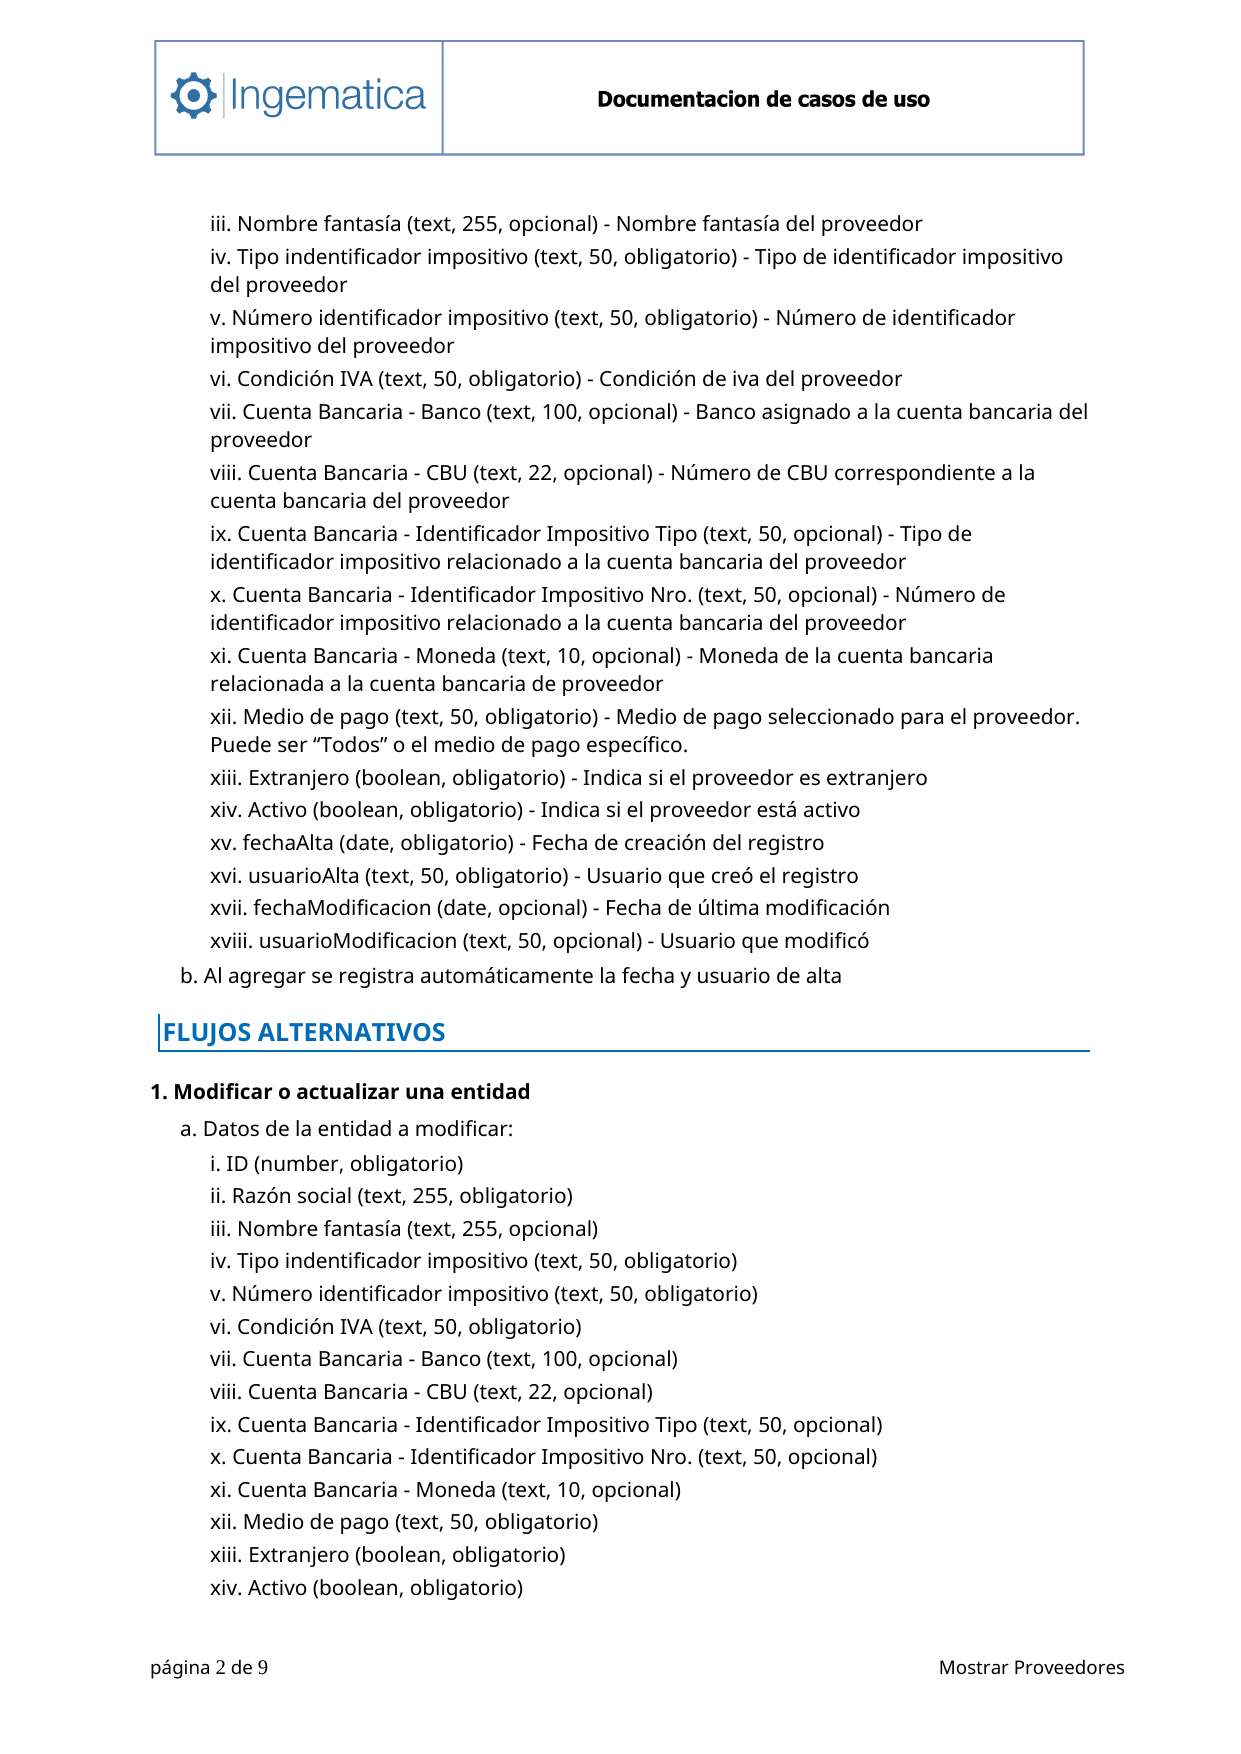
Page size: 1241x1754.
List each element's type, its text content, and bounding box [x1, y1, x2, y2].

text v. Número identificador impositivo (text, 50, obligatorio) [210, 1279, 1090, 1308]
text xiii. Extranjero (boolean, obligatorio) - Indica si el proveedor es extranjero [210, 763, 1090, 791]
text ii. Razón social (text, 255, obligatorio) [210, 1181, 1090, 1210]
text xvi. usuarioAlta (text, 50, obligatorio) - Usuario que creó el registro [210, 861, 1090, 889]
text xiii. Extranjero (boolean, obligatorio) [210, 1540, 1090, 1568]
text xi. Cuenta Bancaria - Moneda (text, 10, opcional) - Moneda de la cuenta bancaria relacionada a la cuenta bancaria de proveedor [210, 641, 1090, 698]
text iii. Nombre fantasía (text, 255, opcional) - Nombre fantasía del proveedor [210, 209, 1090, 238]
text b. Al agregar se registra automáticamente la fecha y usuario de alta [180, 961, 1090, 989]
text vi. Condición IVA (text, 50, obligatorio) [210, 1312, 1090, 1340]
text iv. Tipo indentificador impositivo (text, 50, obligatorio) [210, 1247, 1090, 1275]
text vii. Cuenta Bancaria - Banco (text, 100, opcional) - Banco asignado a la cuenta bancaria del proveedor [210, 397, 1090, 454]
text 1. Modificar o actualizar una entidad [150, 1077, 1090, 1106]
text iv. Tipo indentificador impositivo (text, 50, obligatorio) - Tipo de identificador impositivo del proveedor [210, 242, 1090, 299]
text x. Cuenta Bancaria - Identificador Impositivo Nro. (text, 50, opcional) - Número de identificador impositivo relacionado a la cuenta bancaria del proveedor [210, 580, 1090, 637]
text xiv. Activo (boolean, obligatorio) [210, 1573, 1090, 1601]
text viii. Cuenta Bancaria - CBU (text, 22, opcional) [210, 1377, 1090, 1406]
text v. Número identificador impositivo (text, 50, obligatorio) - Número de identificador impositivo del proveedor [210, 303, 1090, 360]
text i. ID (number, obligatorio) [210, 1149, 1090, 1177]
subtitle FLUJOS ALTERNATIVOS [160, 1014, 1090, 1050]
text xii. Medio de pago (text, 50, obligatorio) [210, 1507, 1090, 1536]
text xii. Medio de pago (text, 50, obligatorio) - Medio de pago seleccionado para el proveedor. Puede ser “Todos” o el medio de pago específico. [210, 702, 1090, 759]
text x. Cuenta Bancaria - Identificador Impositivo Nro. (text, 50, opcional) [210, 1442, 1090, 1471]
text xv. fechaAlta (date, obligatorio) - Fecha de creación del registro [210, 828, 1090, 857]
text xviii. usuarioModificacion (text, 50, opcional) - Usuario que modificó [210, 926, 1090, 954]
text viii. Cuenta Bancaria - CBU (text, 22, opcional) - Número de CBU correspondiente a la cuenta bancaria del proveedor [210, 458, 1090, 515]
text iii. Nombre fantasía (text, 255, opcional) [210, 1214, 1090, 1242]
text vi. Condición IVA (text, 50, obligatorio) - Condición de iva del proveedor [210, 364, 1090, 393]
picture [150, 35, 1088, 161]
text vii. Cuenta Bancaria - Banco (text, 100, opcional) [210, 1344, 1090, 1373]
text xiv. Activo (boolean, obligatorio) - Indica si el proveedor está activo [210, 796, 1090, 824]
text ix. Cuenta Bancaria - Identificador Impositivo Tipo (text, 50, opcional) [210, 1410, 1090, 1438]
text xi. Cuenta Bancaria - Moneda (text, 10, opcional) [210, 1475, 1090, 1503]
text ix. Cuenta Bancaria - Identificador Impositivo Tipo (text, 50, opcional) - Tipo de identificador impositivo relacionado a la cuenta bancaria del proveedor [210, 519, 1090, 576]
text xvii. fechaModificacion (date, opcional) - Fecha de última modificación [210, 893, 1090, 922]
text a. Datos de la entidad a modificar: [180, 1114, 1090, 1143]
